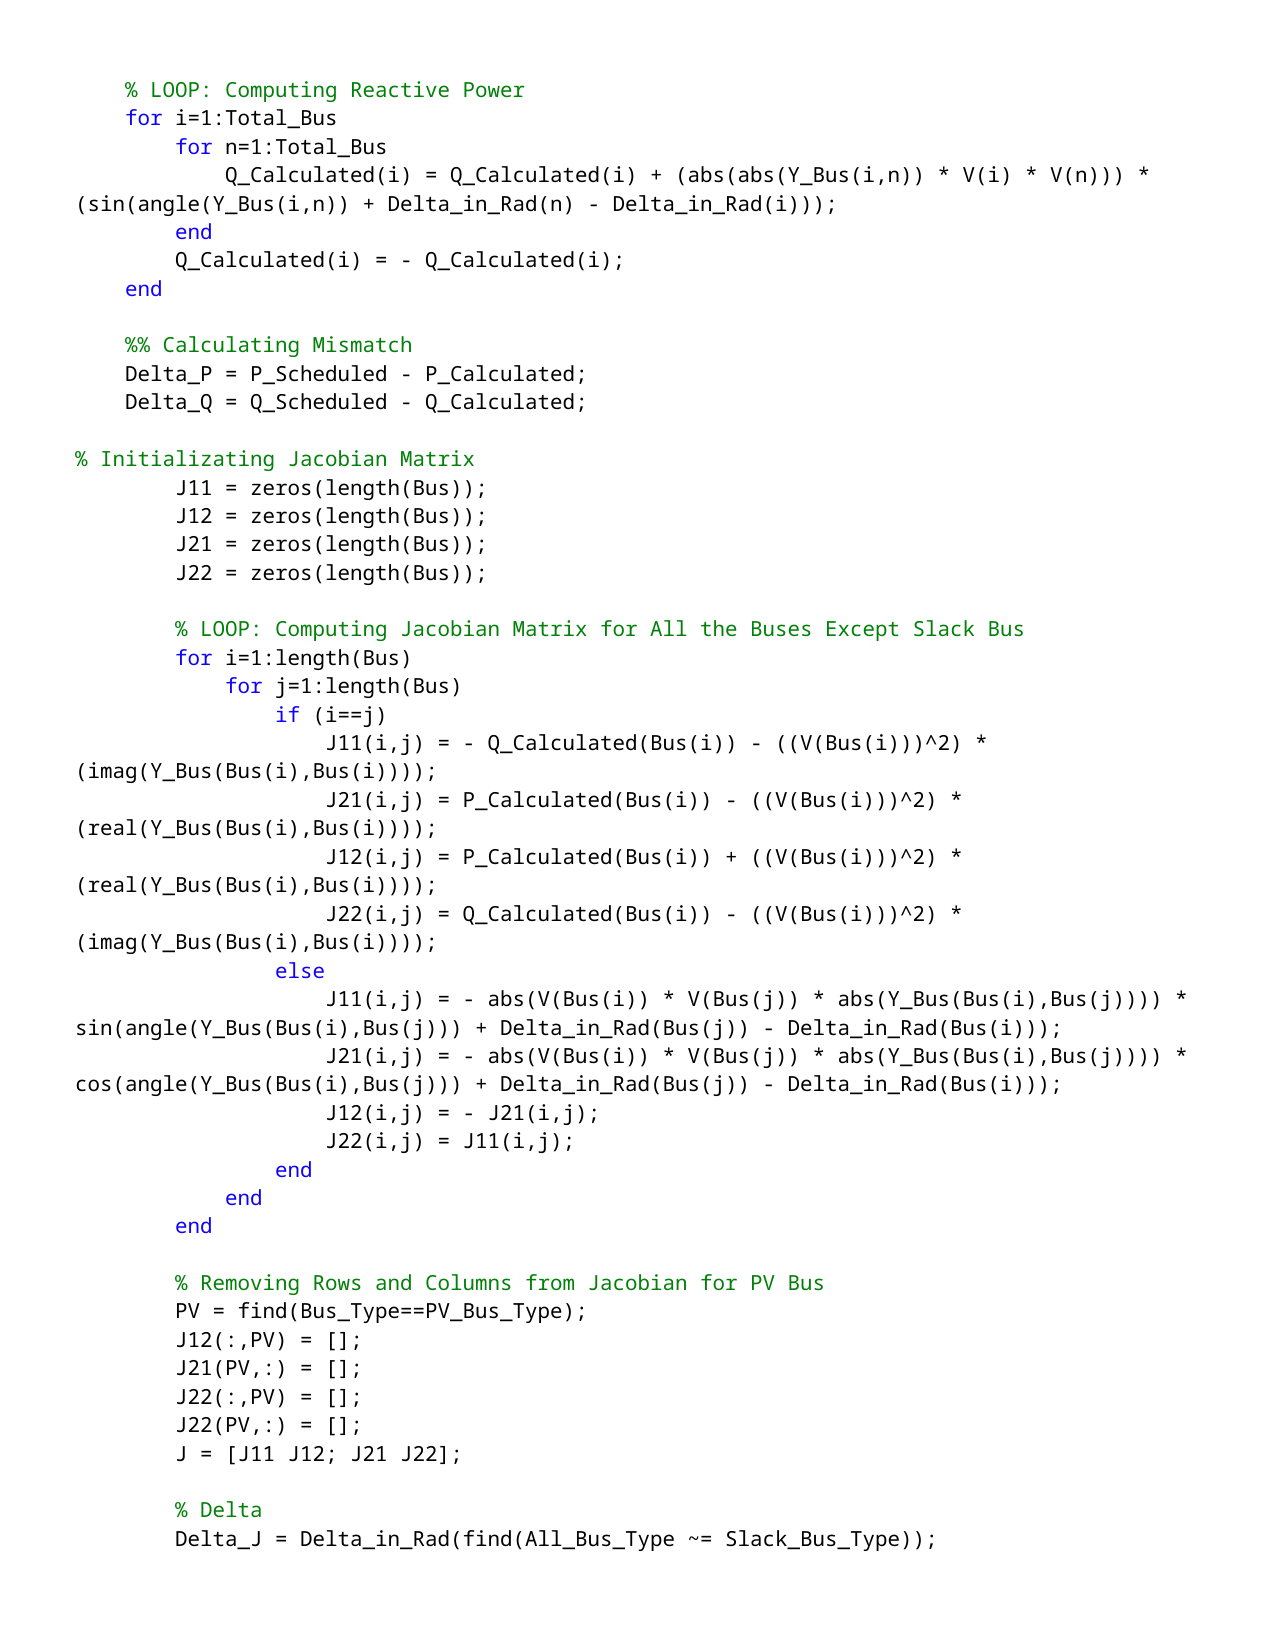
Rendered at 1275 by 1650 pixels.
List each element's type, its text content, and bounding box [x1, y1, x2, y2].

text J21(i,j) = - abs(V(Bus(i)) * V(Bus(j)) * abs(Y_Bus(Bus(i),Bus(j)))) * cos(angle(Y_Bus(Bus(i),Bus(j))) + Delta_in_Rad(Bus(j)) - Delta_in_Rad(Bus(i))); [75, 1041, 1200, 1098]
text % Removing Rows and Columns from Jacobian for PV Bus [75, 1268, 1200, 1297]
text for i=1:Total_Bus [75, 103, 1200, 132]
text else [75, 956, 1200, 984]
text Q_Calculated(i) = - Q_Calculated(i); [75, 246, 1200, 274]
text % LOOP: Computing Jacobian Matrix for All the Buses Except Slack Bus [75, 614, 1200, 643]
text end [75, 274, 1200, 302]
text for n=1:Total_Bus [75, 132, 1200, 160]
text if (i==j) [75, 700, 1200, 728]
text J22(i,j) = J11(i,j); [75, 1126, 1200, 1155]
text % Initializating Jacobian Matrix [75, 444, 1200, 473]
text J12(i,j) = - J21(i,j); [75, 1098, 1200, 1126]
text % LOOP: Computing Reactive Power [75, 75, 1200, 103]
text PV = find(Bus_Type==PV_Bus_Type); [75, 1297, 1200, 1325]
text J11(i,j) = - Q_Calculated(Bus(i)) - ((V(Bus(i)))^2) * (imag(Y_Bus(Bus(i),Bus(i)))); [75, 728, 1200, 785]
text end [75, 1212, 1200, 1240]
text J = [J11 J12; J21 J22]; [75, 1439, 1200, 1467]
text J12(i,j) = P_Calculated(Bus(i)) + ((V(Bus(i)))^2) * (real(Y_Bus(Bus(i),Bus(i)))); [75, 842, 1200, 899]
text %% Calculating Mismatch [75, 331, 1200, 359]
text end [75, 217, 1200, 246]
text J22(:,PV) = []; [75, 1382, 1200, 1410]
text J12(:,PV) = []; [75, 1325, 1200, 1353]
text Delta_Q = Q_Scheduled - Q_Calculated; [75, 387, 1200, 416]
text Q_Calculated(i) = Q_Calculated(i) + (abs(abs(Y_Bus(i,n)) * V(i) * V(n))) * (sin(angle(Y_Bus(i,n)) + Delta_in_Rad(n) - Delta_in_Rad(i))); [75, 160, 1200, 217]
text J22(PV,:) = []; [75, 1410, 1200, 1439]
text J21(PV,:) = []; [75, 1353, 1200, 1382]
text J21(i,j) = P_Calculated(Bus(i)) - ((V(Bus(i)))^2) * (real(Y_Bus(Bus(i),Bus(i)))); [75, 785, 1200, 842]
text Delta_J = Delta_in_Rad(find(All_Bus_Type ~= Slack_Bus_Type)); [75, 1524, 1200, 1552]
text J22 = zeros(length(Bus)); [75, 558, 1200, 586]
text % Delta [75, 1495, 1200, 1524]
text J21 = zeros(length(Bus)); [75, 529, 1200, 558]
text for j=1:length(Bus) [75, 671, 1200, 700]
text end [75, 1183, 1200, 1212]
text end [75, 1155, 1200, 1183]
text Delta_P = P_Scheduled - P_Calculated; [75, 359, 1200, 387]
text for i=1:length(Bus) [75, 643, 1200, 671]
text J22(i,j) = Q_Calculated(Bus(i)) - ((V(Bus(i)))^2) * (imag(Y_Bus(Bus(i),Bus(i)))); [75, 899, 1200, 956]
text J11(i,j) = - abs(V(Bus(i)) * V(Bus(j)) * abs(Y_Bus(Bus(i),Bus(j)))) * sin(angle(Y_Bus(Bus(i),Bus(j))) + Delta_in_Rad(Bus(j)) - Delta_in_Rad(Bus(i))); [75, 984, 1200, 1041]
text J11 = zeros(length(Bus)); [75, 473, 1200, 501]
text J12 = zeros(length(Bus)); [75, 501, 1200, 529]
